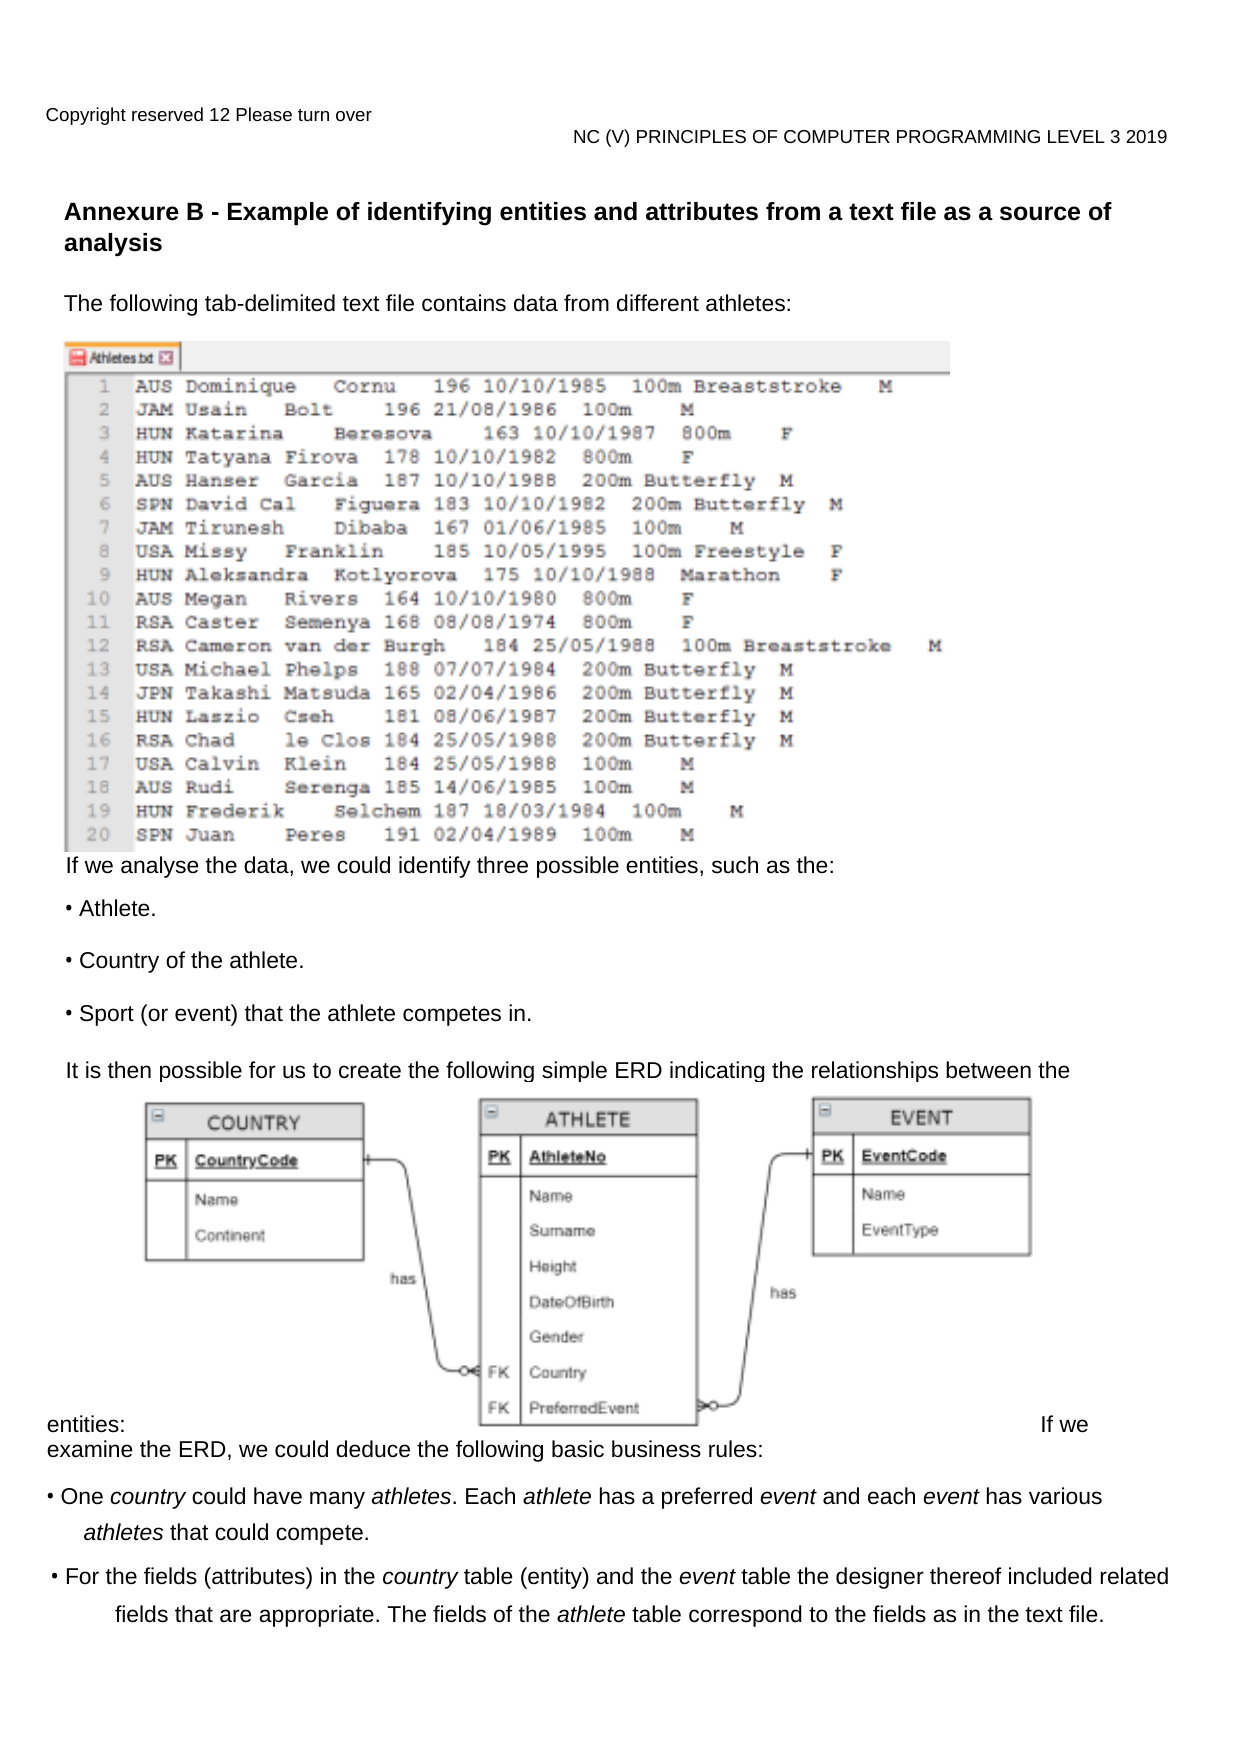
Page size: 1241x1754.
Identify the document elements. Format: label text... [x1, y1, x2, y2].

text Copyright reserved 12 Please turn over [45, 104, 1174, 126]
text The following tab-delimited text file contains data from different athletes: [63, 289, 1174, 316]
text NC (V) PRINCIPLES OF COMPUTER PROGRAMMING LEVEL 3 2019 [45, 126, 1168, 147]
text • One country could have many athletes. Each athlete has a preferred event and each event has various athletes that could compete. [46, 1470, 1174, 1546]
picture [131, 1082, 1040, 1433]
text • Athlete. [64, 883, 1174, 930]
text • Country of the athlete. [64, 935, 1174, 982]
text • Sport (or event) that the athlete competes in. [64, 987, 1174, 1034]
picture [63, 341, 951, 852]
text If we analyse the data, we could identify three possible entities, such as the: [65, 852, 1174, 878]
text • For the fields (attributes) in the country table (entity) and the event table the designer thereof included related fields that are appropriate. The fields of the athlete table correspond to the fields as in the text file. [46, 1551, 1174, 1627]
text Annexure B - Example of identifying entities and attributes from a text file as a source of analysis [64, 196, 1120, 256]
